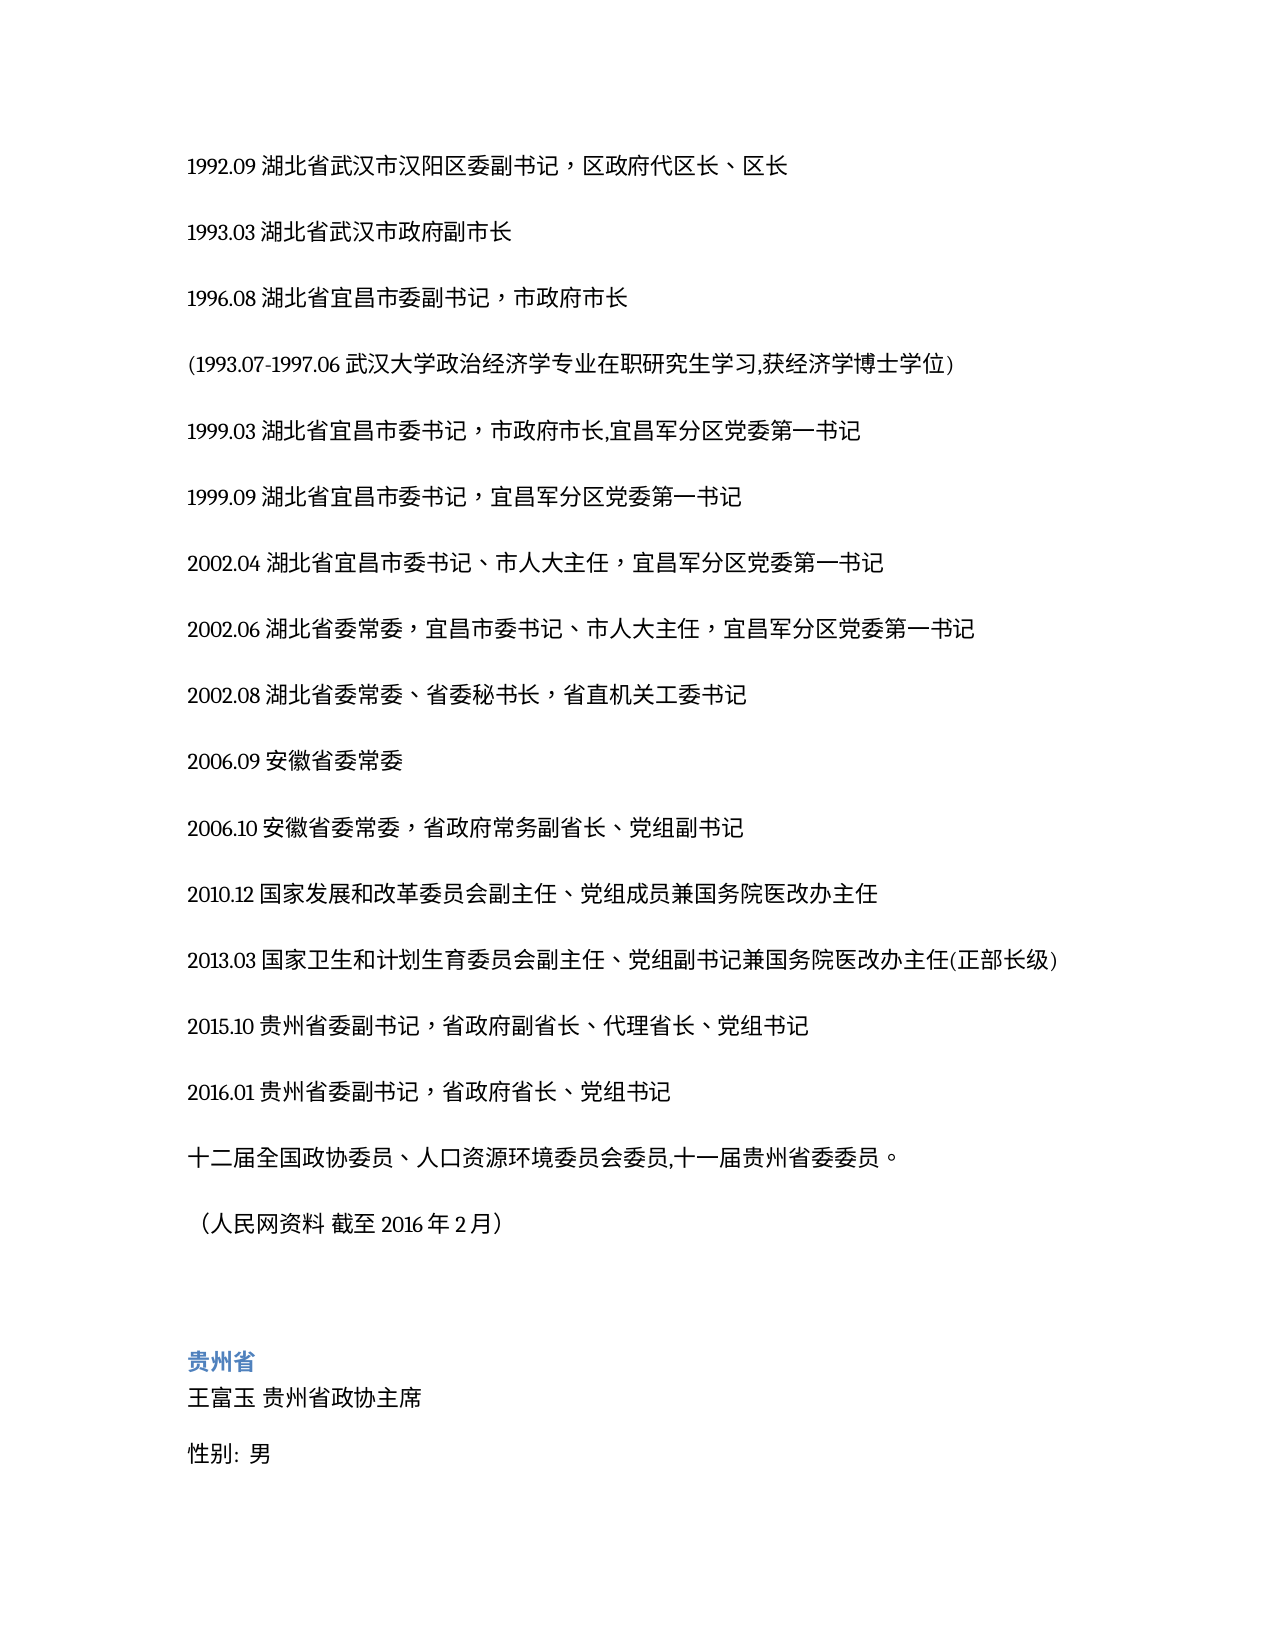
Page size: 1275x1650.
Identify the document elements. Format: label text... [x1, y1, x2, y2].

text 王富玉 贵州省政协主席 [187, 1381, 1087, 1413]
text 性别: 男 [187, 1438, 1087, 1469]
subtitle 贵州省 [187, 1346, 1087, 1377]
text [187, 150, 1087, 1270]
